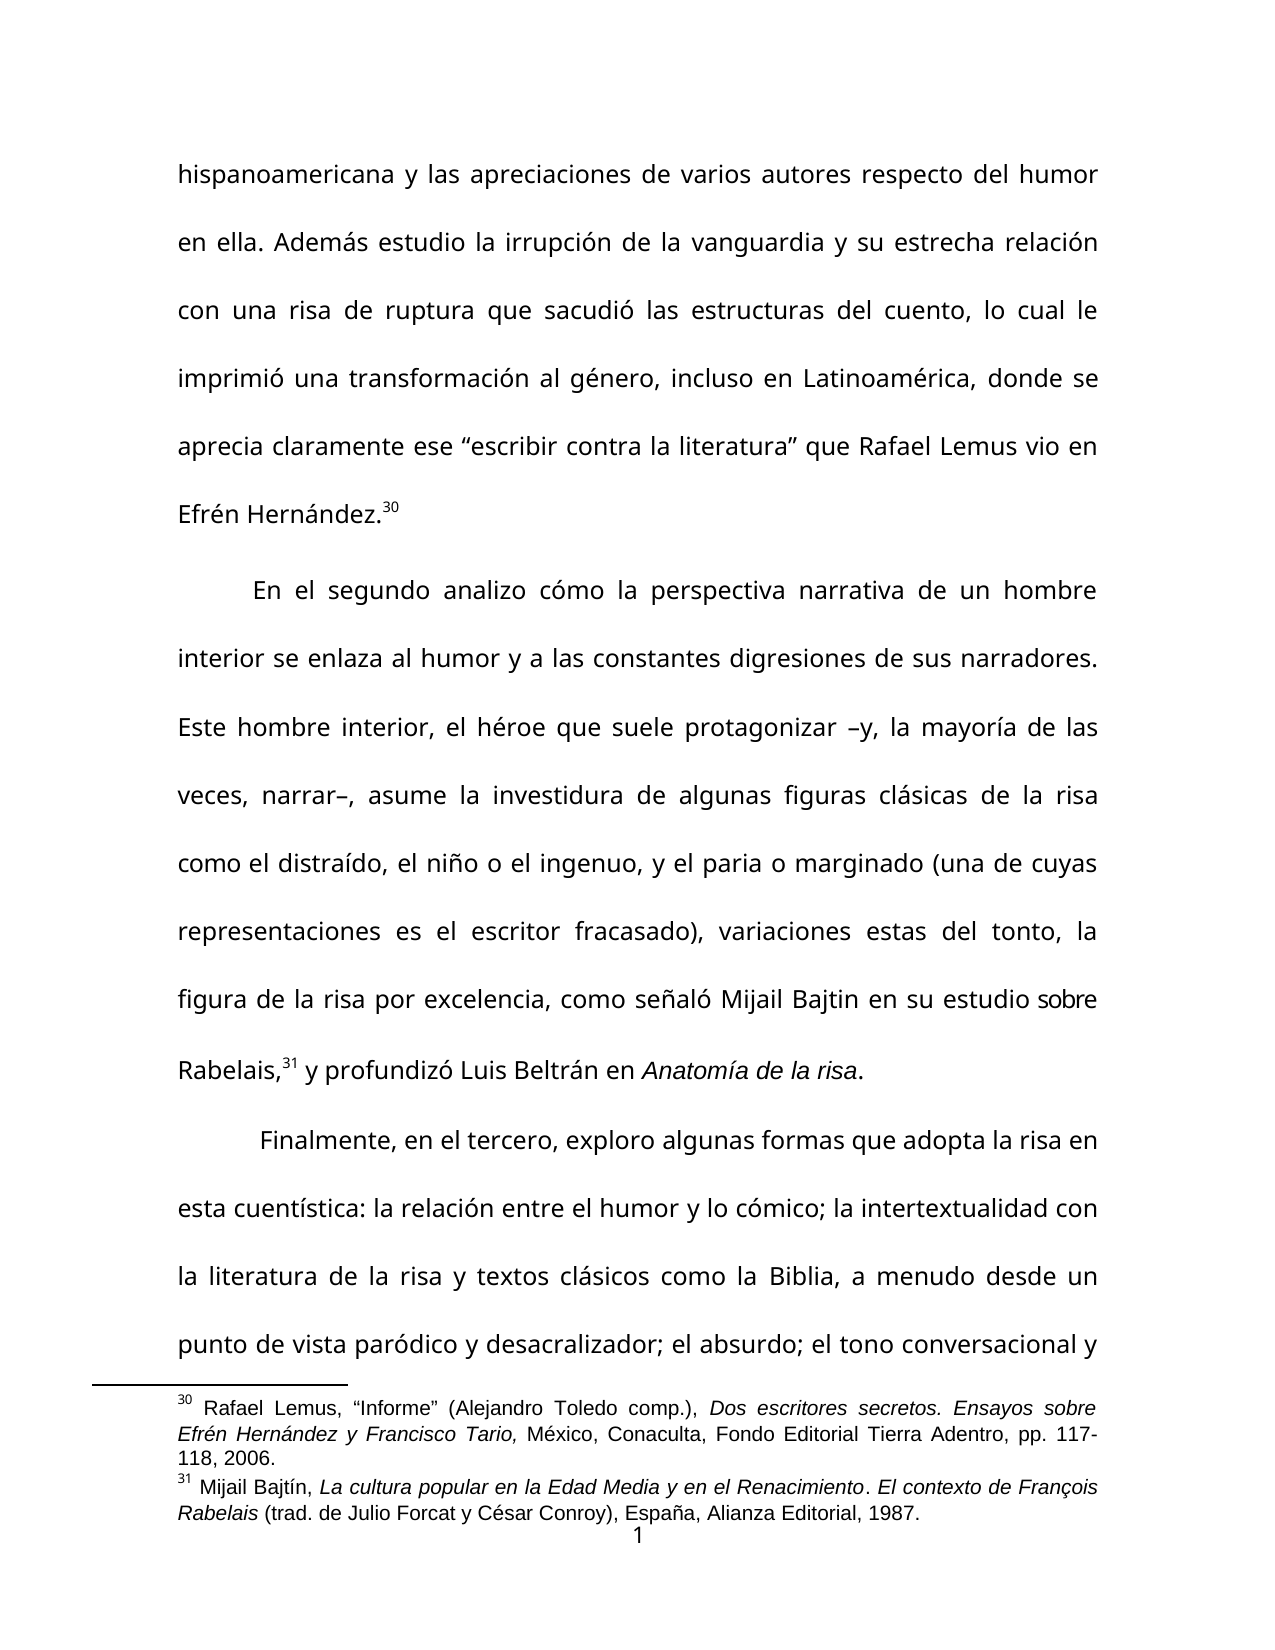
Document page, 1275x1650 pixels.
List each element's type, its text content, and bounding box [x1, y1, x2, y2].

text En el segundo analizo cómo la perspectiva narrativa de un hombre interior se enlaza al humor y a las constantes digresiones de sus narradores. Este hombre interior, el héroe que suele protagonizar –y, la mayoría de las veces, narrar–, asume la investidura de algunas figuras clásicas de la risa como el distraído, el niño o el ingenuo, y el paria o marginado (una de cuyas representaciones es el escritor fracasado), variaciones estas del tonto, la figura de la risa por excelencia, como señaló Mijail Bajtin en su estudio sobre Rabelais, y profundizó Luis Beltrán en Anatomía de la risa. [177, 573, 1098, 1086]
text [177, 1123, 1098, 1361]
text La tesis se integra por tres capítulos. Primero analizo la recepción de la obra de Hernández entre sus contemporáneos y estudiosos; exploro lo que ha dicho la crítica sobre su posible filiación con la vanguardia literaria hispanoamericana y las apreciaciones de varios autores respecto del humor en ella. Además estudio la irrupción de la vanguardia y su estrecha relación con una risa de ruptura que sacudió las estructuras del cuento, lo cual le imprimió una transformación al género, incluso en Latinoamérica, donde se aprecia claramente ese “escribir contra la literatura” que Rafael Lemus vio en Efrén Hernández. [177, 156, 1098, 531]
